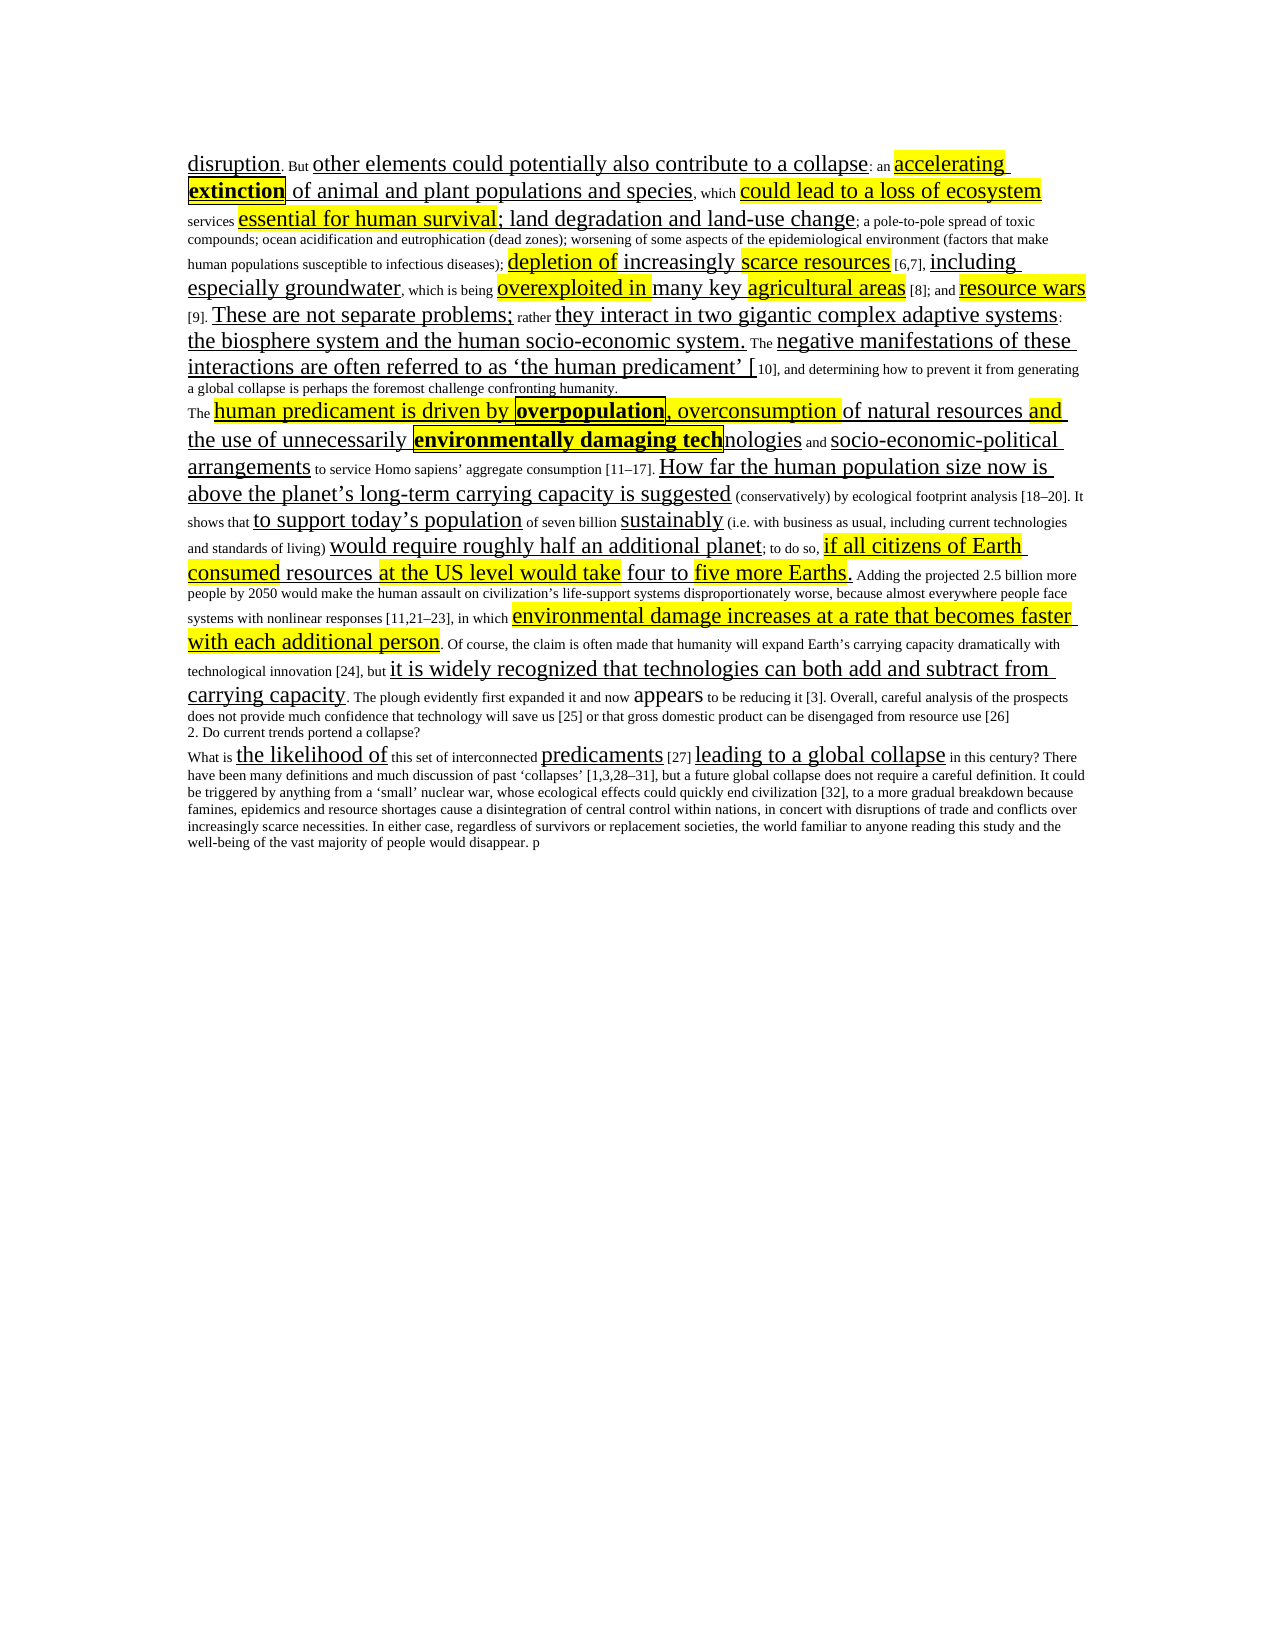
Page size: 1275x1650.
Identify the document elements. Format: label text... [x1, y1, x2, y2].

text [187, 150, 1087, 396]
text 2. Do current trends portend a collapse? [187, 724, 1087, 741]
text What is the likelihood of this set of interconnected predicaments [27] leading to a global collapse in this century? There have been many definitions and much discussion of past ‘collapses’ [1,3,28–31], but a future global collapse does not require a careful definition. It could be triggered by anything from a ‘small’ nuclear war, whose ecological effects could quickly end civilization [32], to a more gradual breakdown because famines, epidemics and resource shortages cause a disintegration of central control within nations, in concert with disruptions of trade and conflicts over increasingly scarce necessities. In either case, regardless of survivors or replacement societies, the world familiar to anyone reading this study and the well-being of the vast majority of people would disappear. p [187, 741, 1087, 851]
text The human predicament is driven by overpopulation, overconsumption of natural resources and the use of unnecessarily environmentally damaging technologies and socio-economic-political arrangements to service Homo sapiens’ aggregate consumption [11–17]. How far the human population size now is above the planet’s long-term carrying capacity is suggested (conservatively) by ecological footprint analysis [18–20]. It shows that to support today’s population of seven billion sustainably (i.e. with business as usual, including current technologies and standards of living) would require roughly half an additional planet; to do so, if all citizens of Earth consumed resources at the US level would take four to five more Earths. Adding the projected 2.5 billion more people by 2050 would make the human assault on civilization’s life-support systems disproportionately worse, because almost everywhere people face systems with nonlinear responses [11,21–23], in which environmental damage increases at a rate that becomes faster with each additional person. Of course, the claim is often made that humanity will expand Earth’s carrying capacity dramatically with technological innovation [24], but it is widely recognized that technologies can both add and subtract from carrying capacity. The plough evidently first expanded it and now appears to be reducing it [3]. Overall, careful analysis of the prospects does not provide much confidence that technology will save us [25] or that gross domestic product can be disengaged from resource use [26] [187, 396, 1087, 724]
